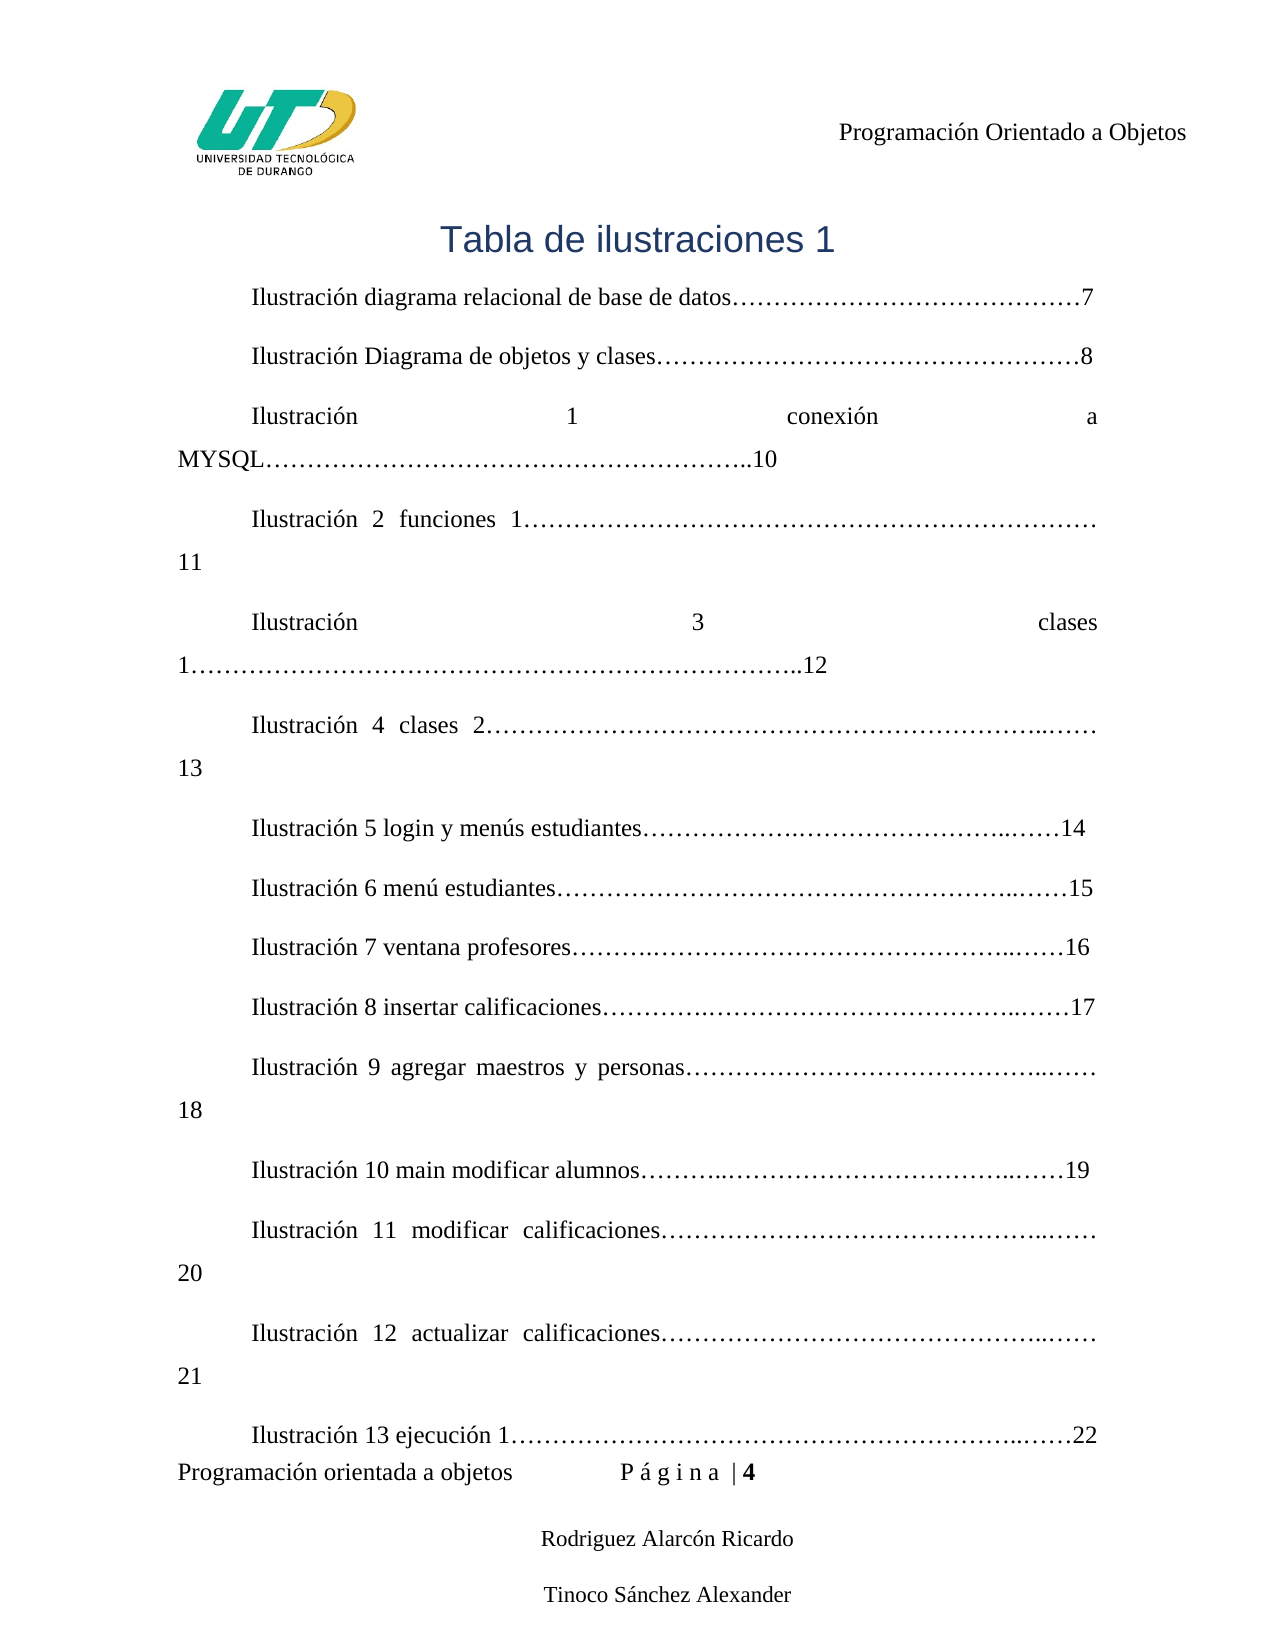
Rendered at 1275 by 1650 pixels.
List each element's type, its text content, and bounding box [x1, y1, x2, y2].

picture [177, 73, 374, 192]
text Ilustración 1 conexión a MYSQL…………………………………………………..10 [177, 401, 1098, 473]
text Ilustración 9 agregar maestros y personas……………………………………..……18 [177, 1052, 1098, 1124]
text Ilustración 8 insertar calificaciones………….………………………………..……17 [177, 992, 1098, 1021]
text Ilustración 3 clases 1………………………………………………………………..12 [177, 607, 1098, 679]
text Ilustración 5 login y menús estudiantes……………….……………………..……14 [177, 813, 1098, 842]
text Ilustración 12 actualizar calificaciones………………………………………..……21 [177, 1318, 1098, 1389]
text Ilustración 11 modificar calificaciones………………………………………..……20 [177, 1215, 1098, 1287]
text Ilustración 6 menú estudiantes………………………………………………..……15 [177, 873, 1098, 901]
text Ilustración 10 main modificar alumnos………..……………………………..……19 [177, 1155, 1098, 1184]
text Ilustración 7 ventana profesores……….……………………………………..……16 [177, 932, 1098, 961]
text Ilustración diagrama relacional de base de datos……………………………………7 [177, 282, 1098, 310]
text Ilustración 13 ejecución 1……………………………………………………..……22 [177, 1421, 1098, 1449]
text Ilustración 4 clases 2…………………………………………………………..……13 [177, 710, 1098, 782]
subtitle Tabla de ilustraciones 1 [177, 217, 1098, 260]
text Ilustración 2 funciones 1……………………………………………………………11 [177, 504, 1098, 576]
text Ilustración Diagrama de objetos y clases……………………………………………8 [177, 341, 1098, 370]
